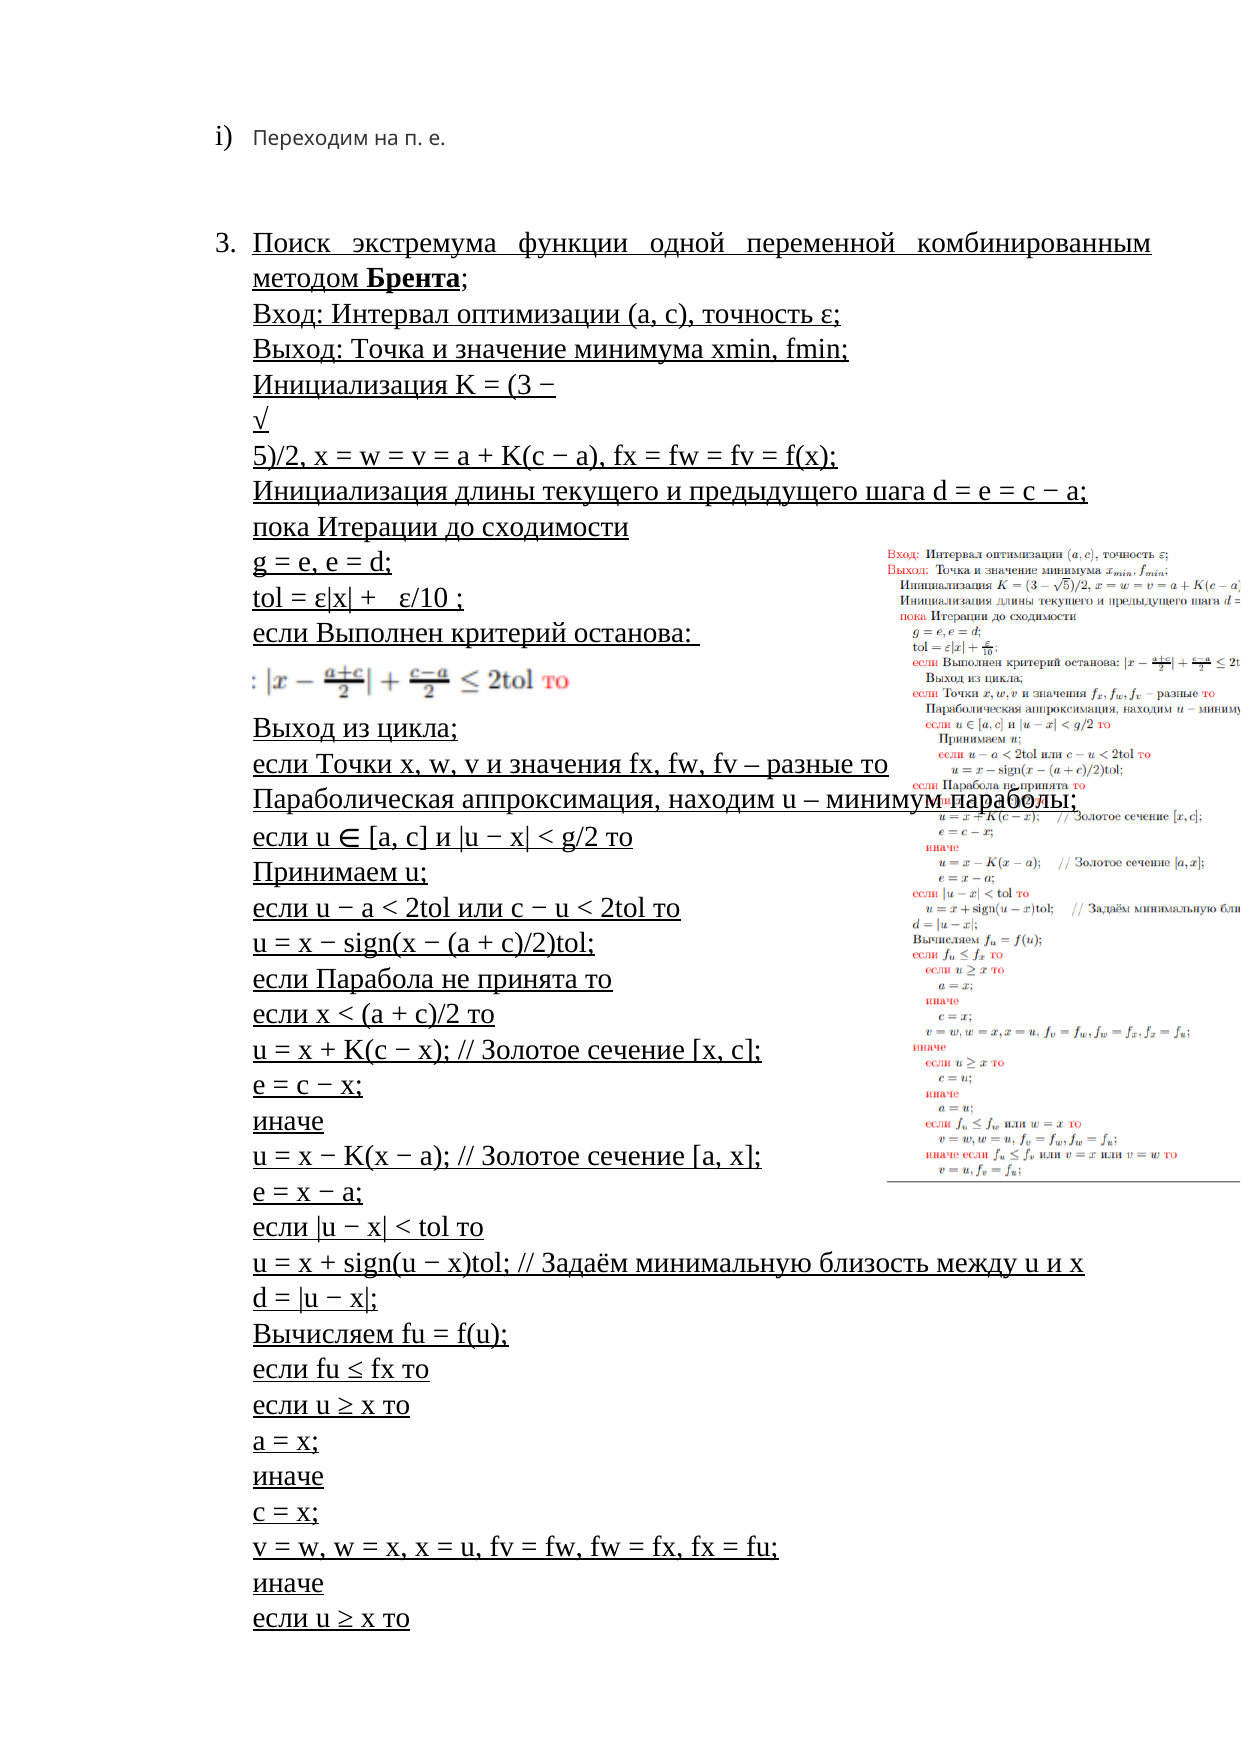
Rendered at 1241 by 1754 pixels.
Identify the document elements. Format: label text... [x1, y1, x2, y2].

list Поиск экстремума функции одной переменной комбинированным методом Брента; [215, 225, 1152, 294]
list Инициализация длины текущего и предыдущего шага d = e = c − a; [252, 473, 1152, 507]
list если u ≥ x то [252, 1600, 1152, 1634]
list иначе [252, 1458, 1152, 1492]
list √ [252, 402, 1152, 436]
list если u ∈ [a, c] и |u − x| < g/2 то [252, 817, 1152, 852]
list если x < (a + c)/2 то [252, 996, 1152, 1030]
list u = x − sign(x − (a + c)/2)tol; [252, 925, 1152, 959]
list Параболическая аппроксимация, находим u – минимум параболы; [252, 782, 1152, 815]
list 5)/2, x = w = v = a + K(c − a), fx = fw = fv = f(x); [252, 438, 1152, 471]
list u = x + sign(u − x)tol; // Задаём минимальную близость между u и x [252, 1245, 1152, 1279]
list e = x − a; [252, 1174, 1152, 1208]
list если Точки x, w, v и значения fx, fw, fv – разные то [252, 746, 1152, 779]
list Выход: Точка и значение минимума xmin, fmin; [252, 331, 1152, 365]
list u = x + K(c − x); // Золотое сечение [x, c]; [252, 1032, 1152, 1066]
list c = x; [252, 1494, 1152, 1527]
list e = c − x; [252, 1067, 1152, 1101]
list если Парабола не принята то [252, 961, 1152, 994]
list Принимаем u; [252, 854, 1152, 888]
list a = x; [252, 1423, 1152, 1456]
list иначе [252, 1565, 1152, 1598]
picture [882, 544, 1241, 1183]
list если |u − x| < tol то [252, 1209, 1152, 1243]
list Вычисляем fu = f(u); [252, 1316, 1152, 1350]
picture [252, 651, 584, 709]
list Инициализация K = (3 − [252, 367, 1152, 400]
list v = w, w = x, x = u, fv = fw, fw = fx, fx = fu; [252, 1529, 1152, 1563]
list если fu ≤ fx то [252, 1352, 1152, 1385]
list если Выполнен критерий останова: [252, 615, 1152, 649]
list Выход из цикла; [252, 711, 1152, 744]
list пока Итерации до сходимости [252, 509, 1152, 542]
list d = |u − x|; [252, 1281, 1152, 1314]
list Переходим на п. e. [215, 118, 1152, 152]
list иначе [252, 1103, 1152, 1137]
list g = e, e = d; [252, 544, 1152, 578]
list u = x − K(x − a); // Золотое сечение [a, x]; [252, 1138, 1152, 1172]
list если u ≥ x то [252, 1387, 1152, 1421]
list tol = ε|x| + ε/10 ; [252, 580, 1152, 613]
list Вход: Интервал оптимизации (a, c), точность ε; [252, 296, 1152, 329]
list если u − a < 2tol или c − u < 2tol то [252, 890, 1152, 923]
